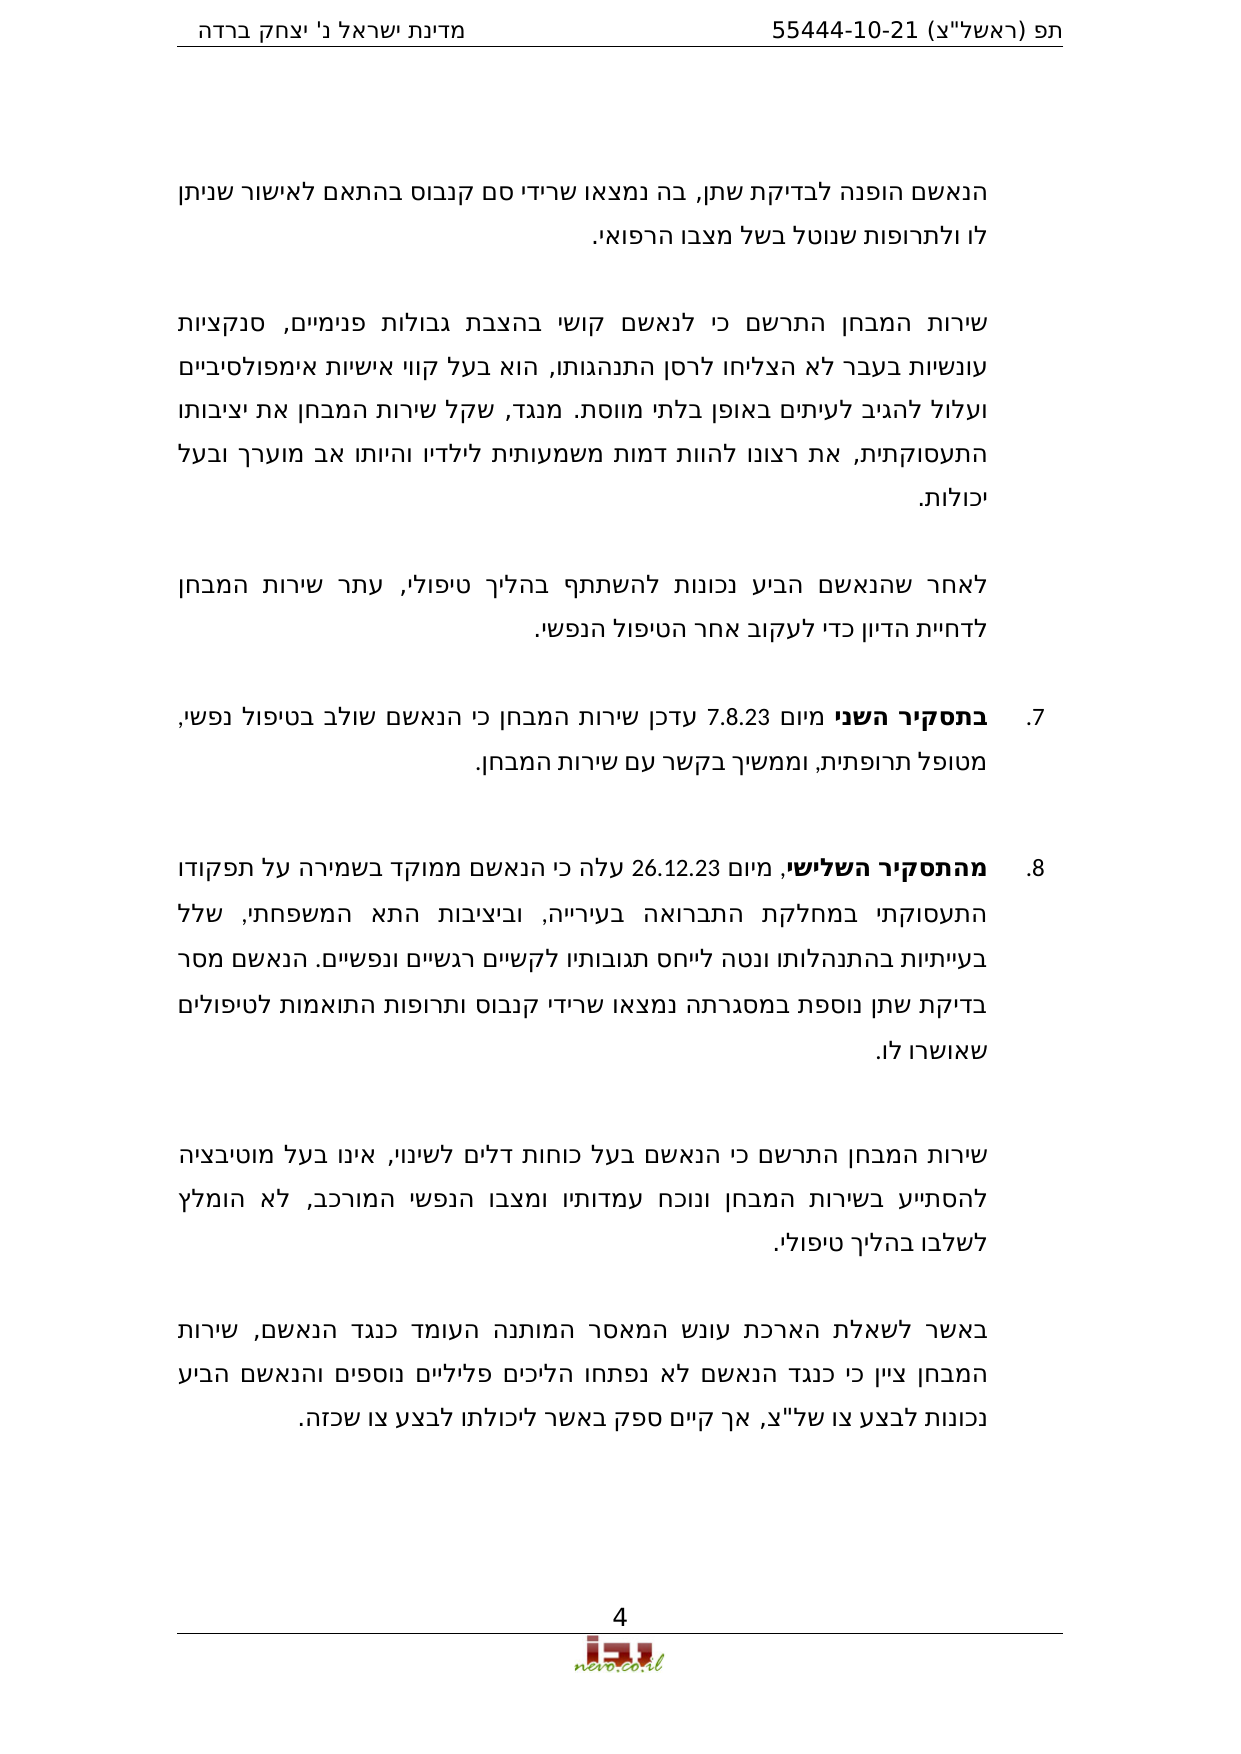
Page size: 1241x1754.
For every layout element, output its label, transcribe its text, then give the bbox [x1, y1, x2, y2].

picture [574, 1635, 666, 1673]
list בתסקיר השני מיום 7.8.23 עדכן שירות המבחן כי הנאשם שולב בטיפול נפשי, מטופל תרופתית, וממשיך בקשר עם שירות המבחן. [177, 701, 1026, 777]
list מהתסקיר השלישי, מיום 26.12.23 עלה כי הנאשם ממוקד בשמירה על תפקודו התעסוקתי במחלקת התברואה בעירייה, וביציבות התא המשפחתי, שלל בעייתיות בהתנהלותו ונטה לייחס תגובותיו לקשיים רגשיים ונפשיים. הנאשם מסר בדיקת שתן נוספת במסגרתה נמצאו שרידי קנבוס ותרופות התואמות לטיפולים שאושרו לו. [177, 852, 1026, 1066]
text לאחר שהנאשם הביע נכונות להשתתף בהליך טיפולי, עתר שירות המבחן לדחיית הדיון כדי לעקוב אחר הטיפול הנפשי. [177, 570, 988, 643]
text שירות המבחן התרשם כי הנאשם בעל כוחות דלים לשינוי, אינו בעל מוטיבציה להסתייע בשירות המבחן ונוכח עמדותיו ומצבו הנפשי המורכב, לא הומלץ לשלבו בהליך טיפולי. [177, 1141, 988, 1257]
text הנאשם הופנה לבדיקת שתן, בה נמצאו שרידי סם קנבוס בהתאם לאישור שניתן לו ולתרופות שנוטל בשל מצבו הרפואי. [177, 177, 988, 250]
text שירות המבחן התרשם כי לנאשם קושי בהצבת גבולות פנימיים, סנקציות עונשיות בעבר לא הצליחו לרסן התנהגותו, הוא בעל קווי אישיות אימפולסיביים ועלול להגיב לעיתים באופן בלתי מווסת. מנגד, שקל שירות המבחן את יציבותו התעסוקתית, את רצונו להוות דמות משמעותית לילדיו והיותו אב מוערך ובעל יכולות. [177, 308, 988, 512]
text באשר לשאלת הארכת עונש המאסר המותנה העומד כנגד הנאשם, שירות המבחן ציין כי כנגד הנאשם לא נפתחו הליכים פליליים נוספים והנאשם הביע נכונות לבצע צו של"צ, אך קיים ספק באשר ליכולתו לבצע צו שכזה. [177, 1315, 988, 1432]
